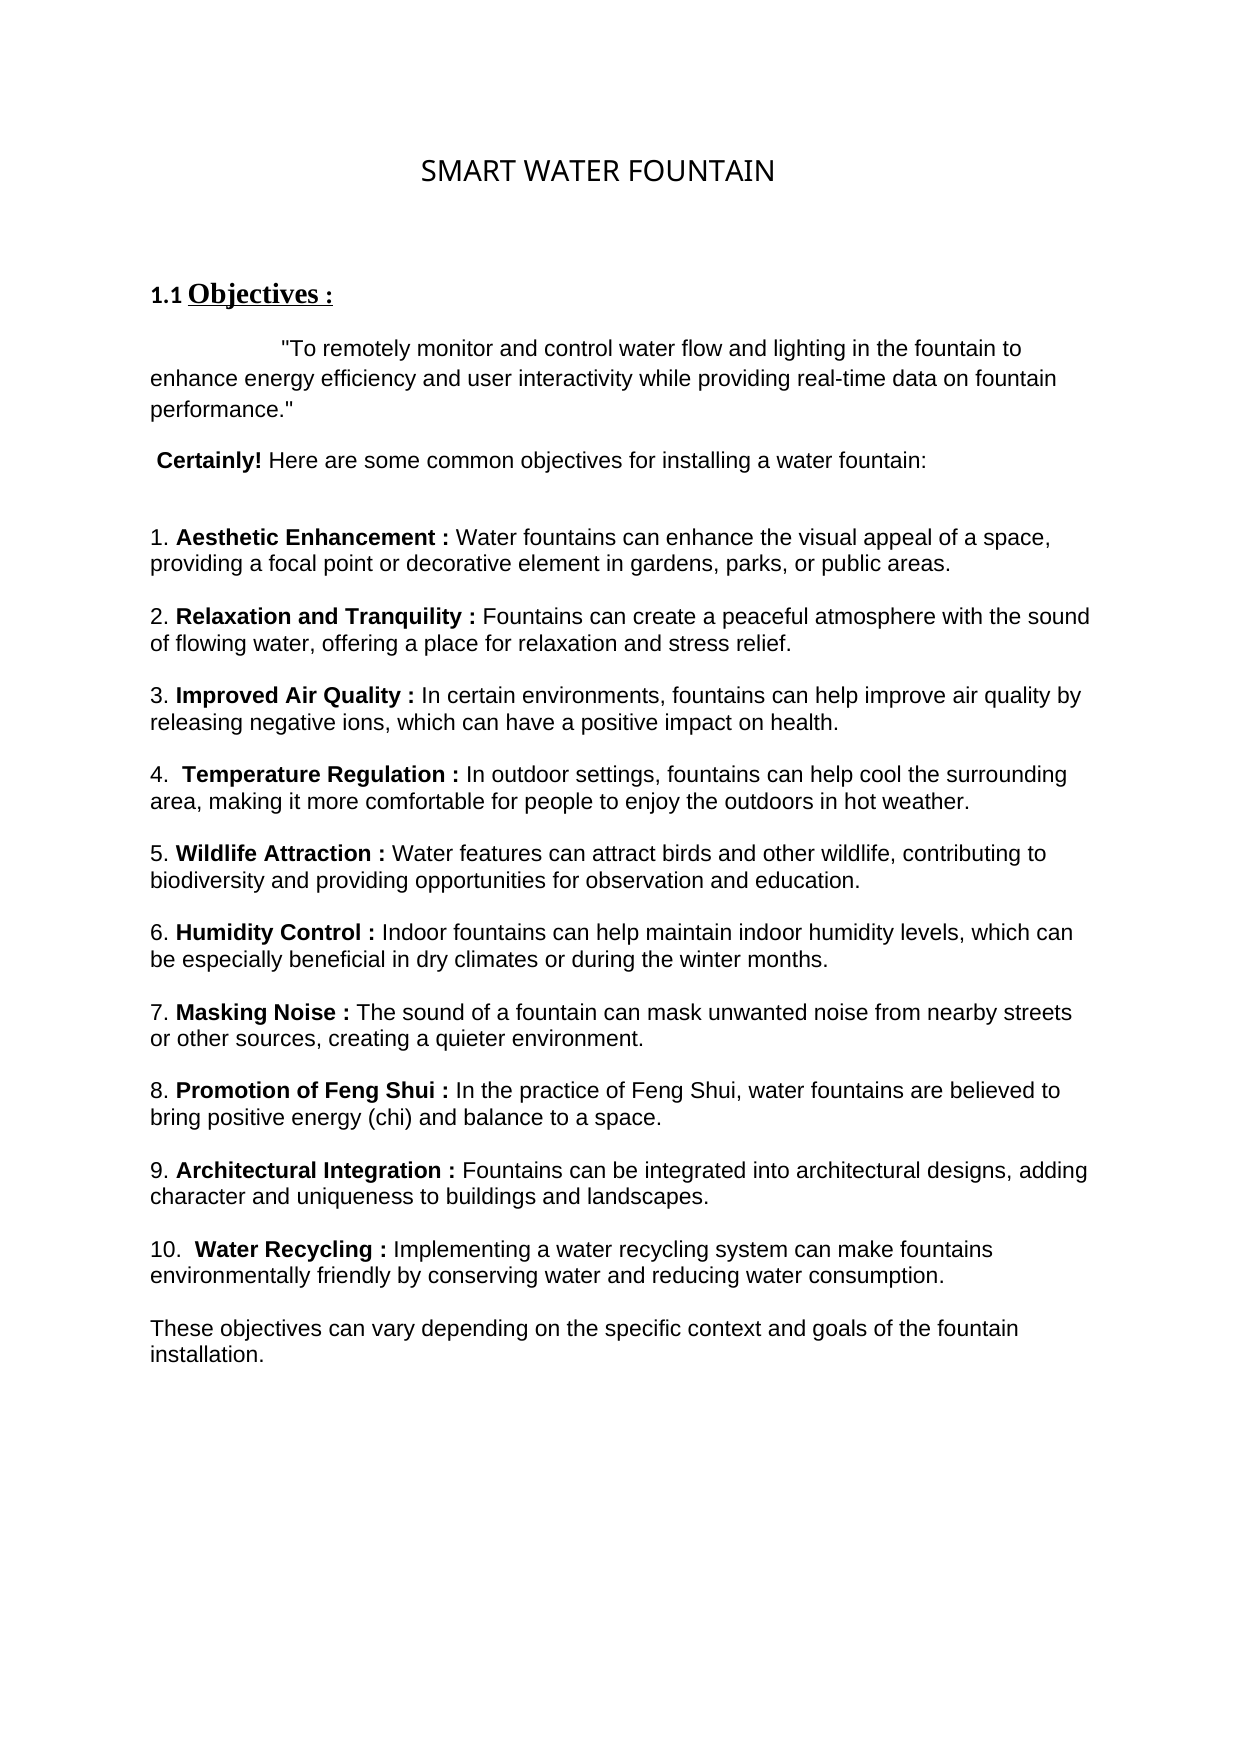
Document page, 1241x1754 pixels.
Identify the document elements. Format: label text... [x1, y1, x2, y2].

text SMART WATER FOUNTAIN [150, 150, 1090, 190]
text Certainly! Here are some common objectives for installing a water fountain: [156, 447, 1090, 473]
text 3. Improved Air Quality : In certain environments, fountains can help improve air quality by releasing negative ions, which can have a positive impact on health. [150, 682, 1090, 735]
text 8. Promotion of Feng Shui : In the practice of Feng Shui, water fountains are believed to bring positive energy (chi) and balance to a space. [150, 1077, 1090, 1130]
text 10. Water Recycling : Implementing a water recycling system can make fountains environmentally friendly by conserving water and reducing water consumption. [150, 1236, 1090, 1288]
text 4. Temperature Regulation : In outdoor settings, fountains can help cool the surrounding area, making it more comfortable for people to enjoy the outdoors in hot weather. [150, 761, 1090, 814]
text "To remotely monitor and control water flow and lighting in the fountain to enhance energy efficiency and user interactivity while providing real-time data on fountain performance." [150, 335, 1090, 422]
text 5. Wildlife Attraction : Water features can attract birds and other wildlife, contributing to biodiversity and providing opportunities for observation and education. [150, 840, 1090, 893]
text 2. Relaxation and Tranquility : Fountains can create a peaceful atmosphere with the sound of flowing water, offering a place for relaxation and stress relief. [150, 603, 1090, 656]
text 7. Masking Noise : The sound of a fountain can mask unwanted noise from nearby streets or other sources, creating a quieter environment. [150, 998, 1090, 1051]
text These objectives can vary depending on the specific context and goals of the fountain installation. [150, 1315, 1090, 1367]
text 6. Humidity Control : Indoor fountains can help maintain indoor humidity levels, which can be especially beneficial in dry climates or during the winter months. [150, 919, 1090, 972]
list Objectives : [150, 276, 1090, 309]
text 1. Aesthetic Enhancement : Water fountains can enhance the visual appeal of a space, providing a focal point or decorative element in gardens, parks, or public areas. [150, 524, 1090, 577]
text 9. Architectural Integration : Fountains can be integrated into architectural designs, adding character and uniqueness to buildings and landscapes. [150, 1157, 1090, 1209]
